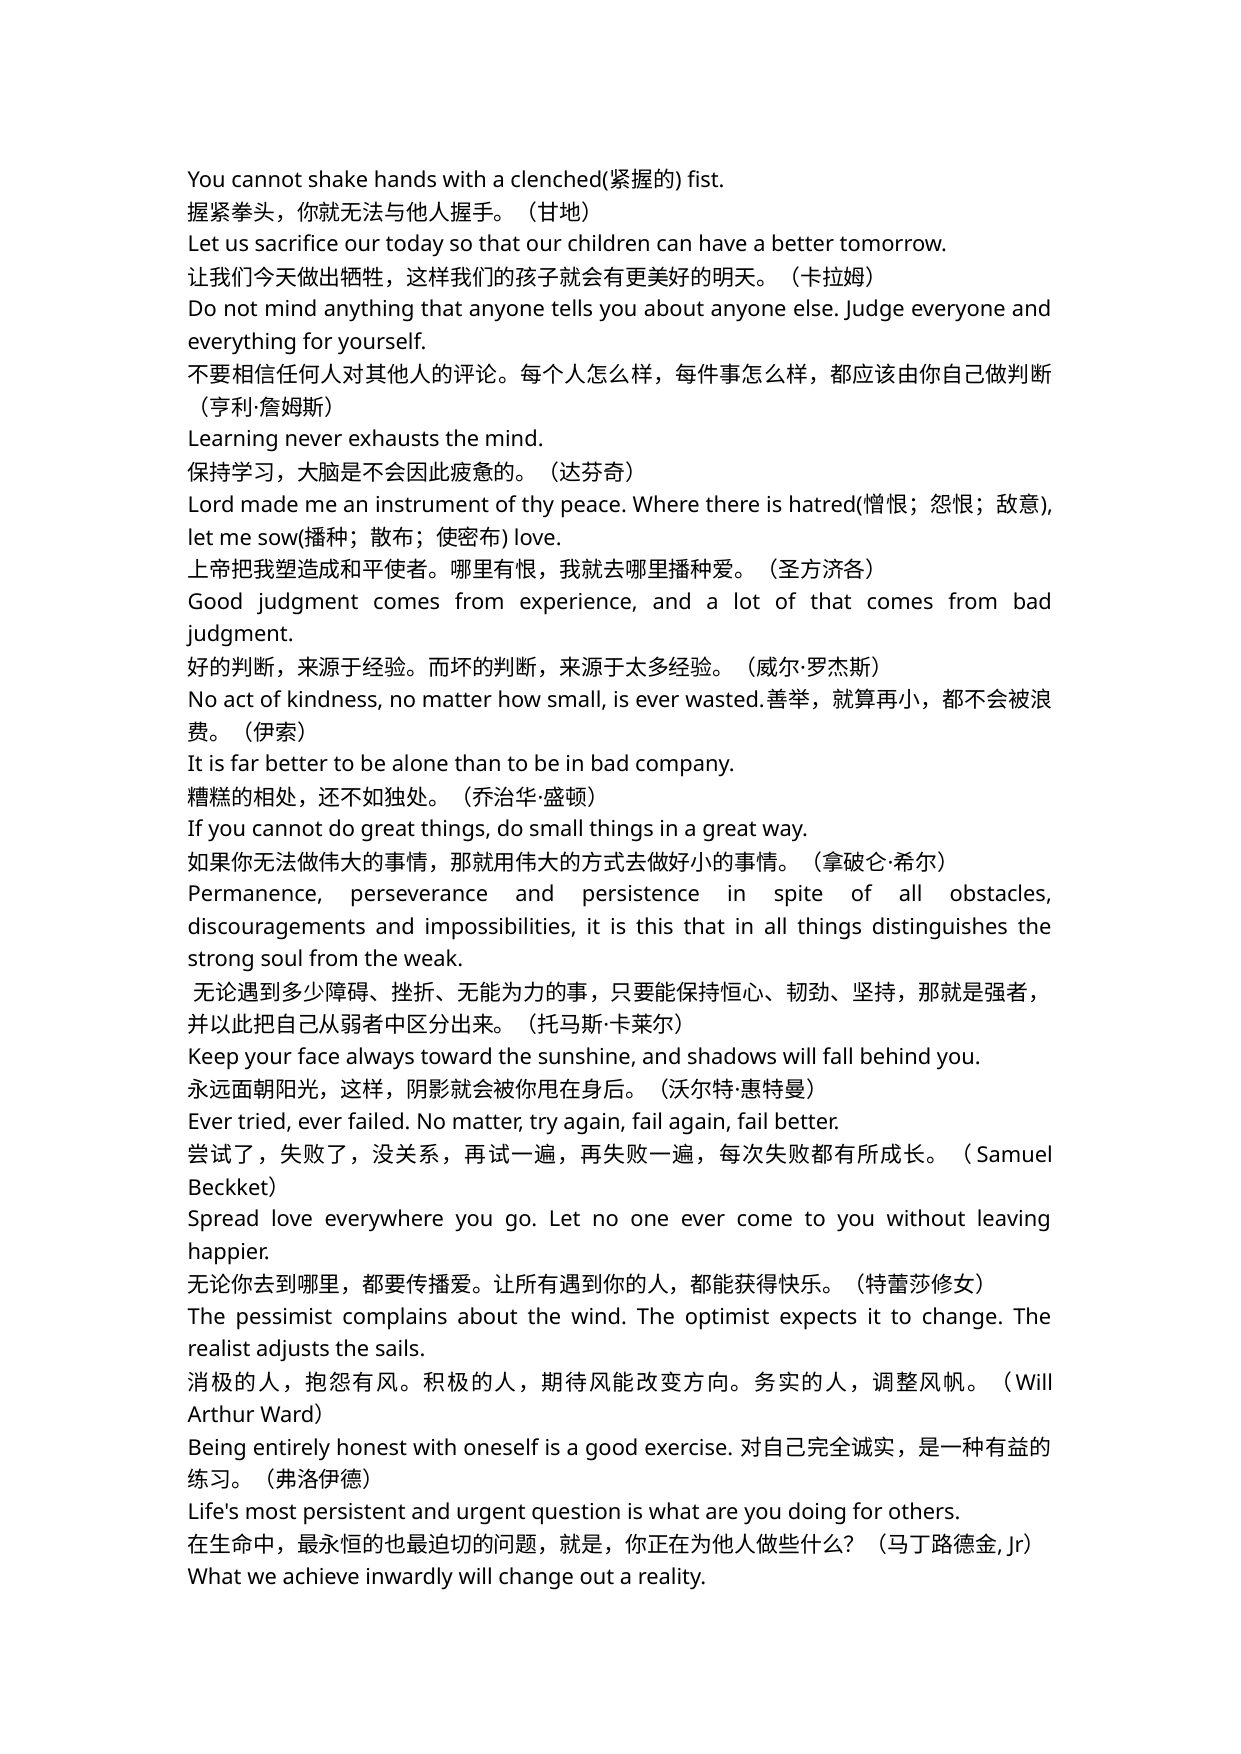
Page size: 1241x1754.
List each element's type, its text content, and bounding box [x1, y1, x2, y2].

text You cannot shake hands with a clenched(紧握的) fist. [187, 162, 1053, 194]
text 消极的人，抱怨有风。积极的人，期待风能改变方向。务实的人，调整风帆。（Will Arthur Ward） Being entirely honest with oneself is a good exercise. 对自己完全诚实，是一种有益的练习。（弗洛伊德） Life's most persistent and urgent question is what are you doing for others. [187, 1364, 1053, 1527]
text 上帝把我塑造成和平使者。哪里有恨，我就去哪里播种爱。（圣方济各） Good judgment comes from experience, and a lot of that comes from bad judgment. [187, 552, 1053, 649]
text 好的判断，来源于经验。而坏的判断，来源于太多经验。（威尔·罗杰斯） No act of kindness, no matter how small, is ever wasted.善举，就算再小，都不会被浪费。（伊索） It is far better to be alone than to be in bad company. [187, 649, 1053, 779]
text 无论遇到多少障碍、挫折、无能为力的事，只要能保持恒心、韧劲、坚持，那就是强者，并以此把自己从弱者中区分出来。（托马斯·卡莱尔） Keep your face always toward the sunshine, and shadows will fall behind you. [187, 974, 1053, 1072]
text 如果你无法做伟大的事情，那就用伟大的方式去做好小的事情。（拿破仑·希尔） Permanence, perseverance and persistence in spite of all obstacles, discouragements and impossibilities, it is this that in all things distinguishes the strong soul from the weak. [187, 844, 1053, 974]
text 不要相信任何人对其他人的评论。每个人怎么样，每件事怎么样，都应该由你自己做判断。（亨利·詹姆斯） Learning never exhausts the mind. [187, 357, 1053, 454]
text 尝试了，失败了，没关系，再试一遍，再失败一遍，每次失败都有所成长。（Samuel Beckket） Spread love everywhere you go. Let no one ever come to you without leaving happier. [187, 1137, 1053, 1267]
text 永远面朝阳光，这样，阴影就会被你甩在身后。（沃尔特·惠特曼） Ever tried, ever failed. No matter, try again, fail again, fail better. [187, 1072, 1053, 1137]
text 糟糕的相处，还不如独处。（乔治华·盛顿） If you cannot do great things, do small things in a great way. [187, 779, 1053, 844]
text 让我们今天做出牺牲，这样我们的孩子就会有更美好的明天。（卡拉姆） Do not mind anything that anyone tells you about anyone else. Judge everyone and everything for yourself. [187, 259, 1053, 357]
text 握紧拳头，你就无法与他人握手。（甘地） Let us sacrifice our today so that our children can have a better tomorrow. [187, 194, 1053, 259]
text 在生命中，最永恒的也最迫切的问题，就是，你正在为他人做些什么？（马丁路德金, Jr） What we achieve inwardly will change out a reality. [187, 1527, 1053, 1592]
text 无论你去到哪里，都要传播爱。让所有遇到你的人，都能获得快乐。（特蕾莎修女） The pessimist complains about the wind. The optimist expects it to change. The realist adjusts the sails. [187, 1267, 1053, 1364]
text 保持学习，大脑是不会因此疲惫的。（达芬奇） Lord made me an instrument of thy peace. Where there is hatred(憎恨；怨恨；敌意), let me sow(播种；散布；使密布) love. [187, 454, 1053, 552]
